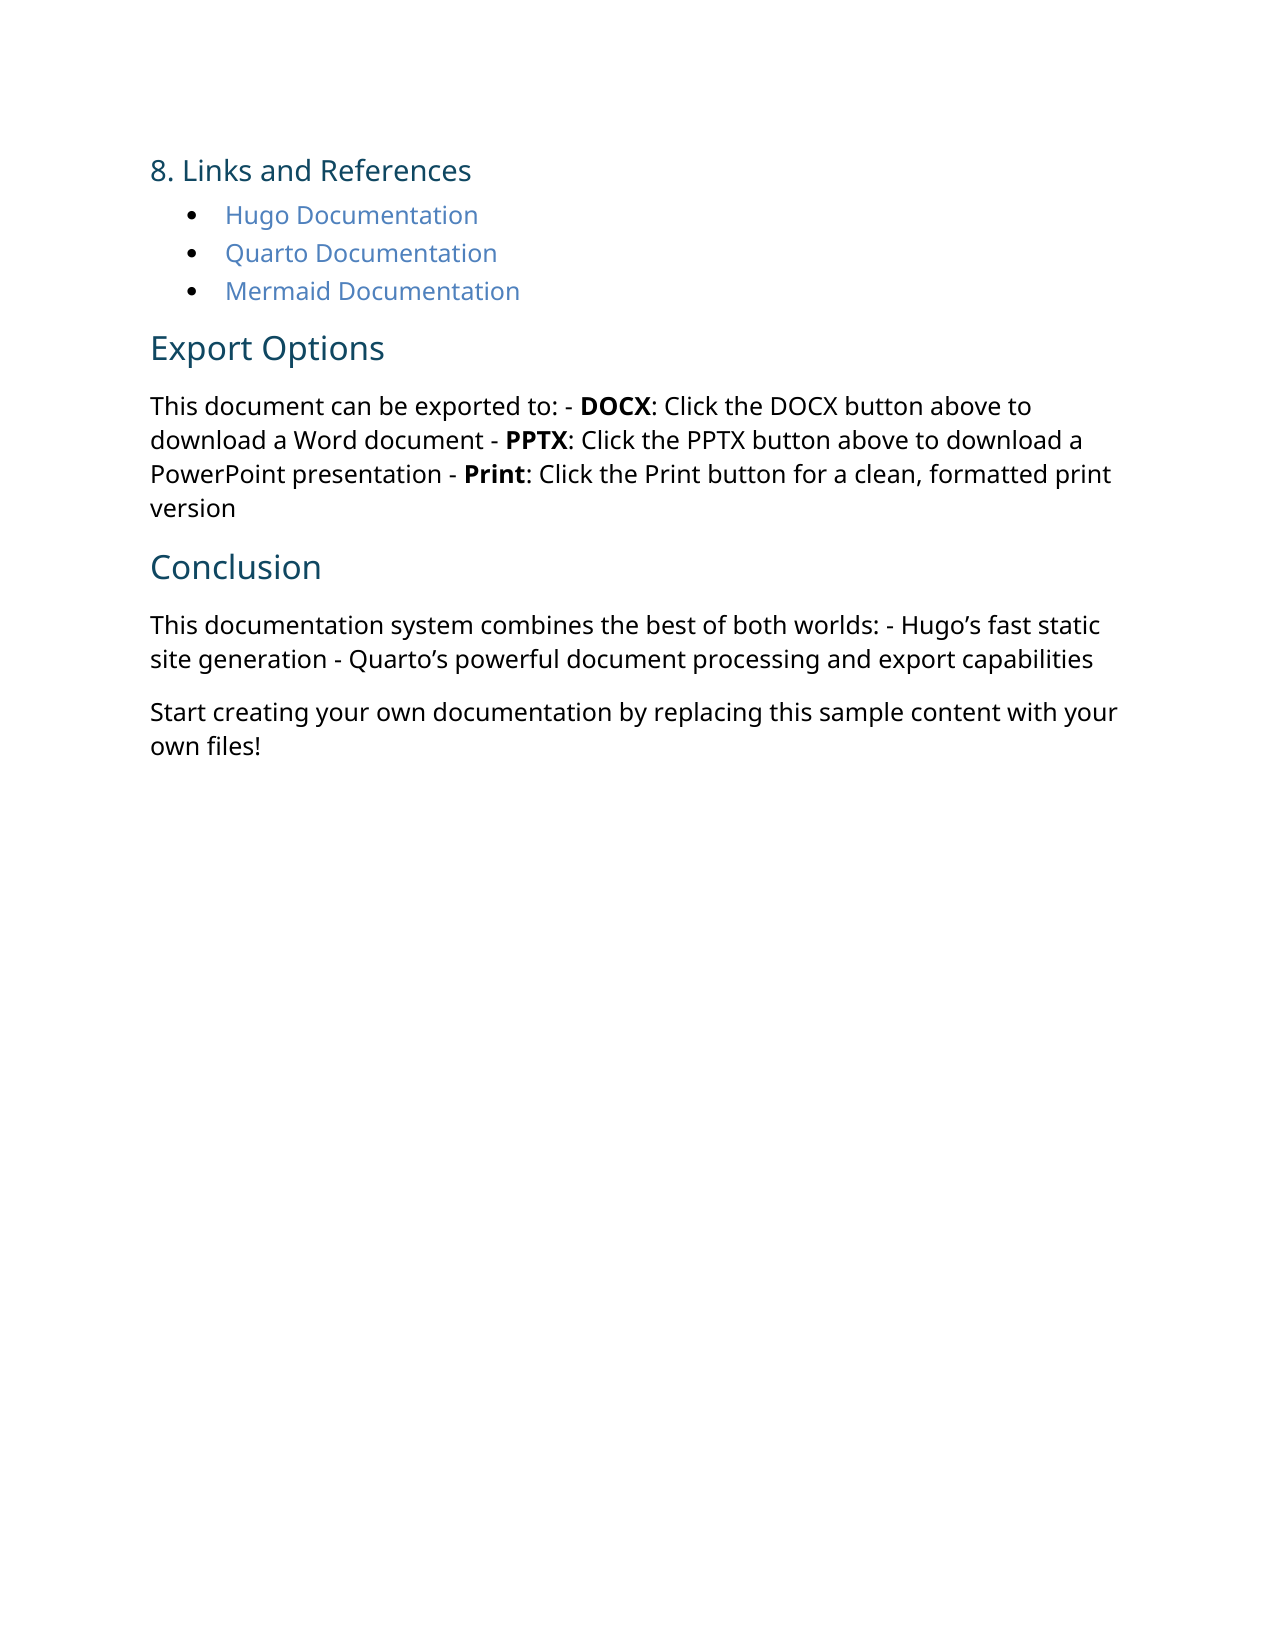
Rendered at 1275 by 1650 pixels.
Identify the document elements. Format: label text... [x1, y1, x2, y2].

list Mermaid Documentation [187, 274, 1125, 308]
subtitle Export Options [150, 324, 1125, 370]
text Start creating your own documentation by replacing this sample content with your own files! [150, 694, 1125, 763]
text This documentation system combines the best of both worlds: - Hugo’s fast static site generation - Quarto’s powerful document processing and export capabilities [150, 608, 1125, 676]
text This document can be exported to: - DOCX: Click the DOCX button above to download a Word document - PPTX: Click the PPTX button above to download a PowerPoint presentation - Print: Click the Print button for a clean, formatted print version [150, 388, 1125, 525]
subtitle 8. Links and References [150, 150, 1125, 190]
list Quarto Documentation [187, 236, 1125, 270]
subtitle Conclusion [150, 543, 1125, 589]
list Hugo Documentation [187, 198, 1125, 232]
